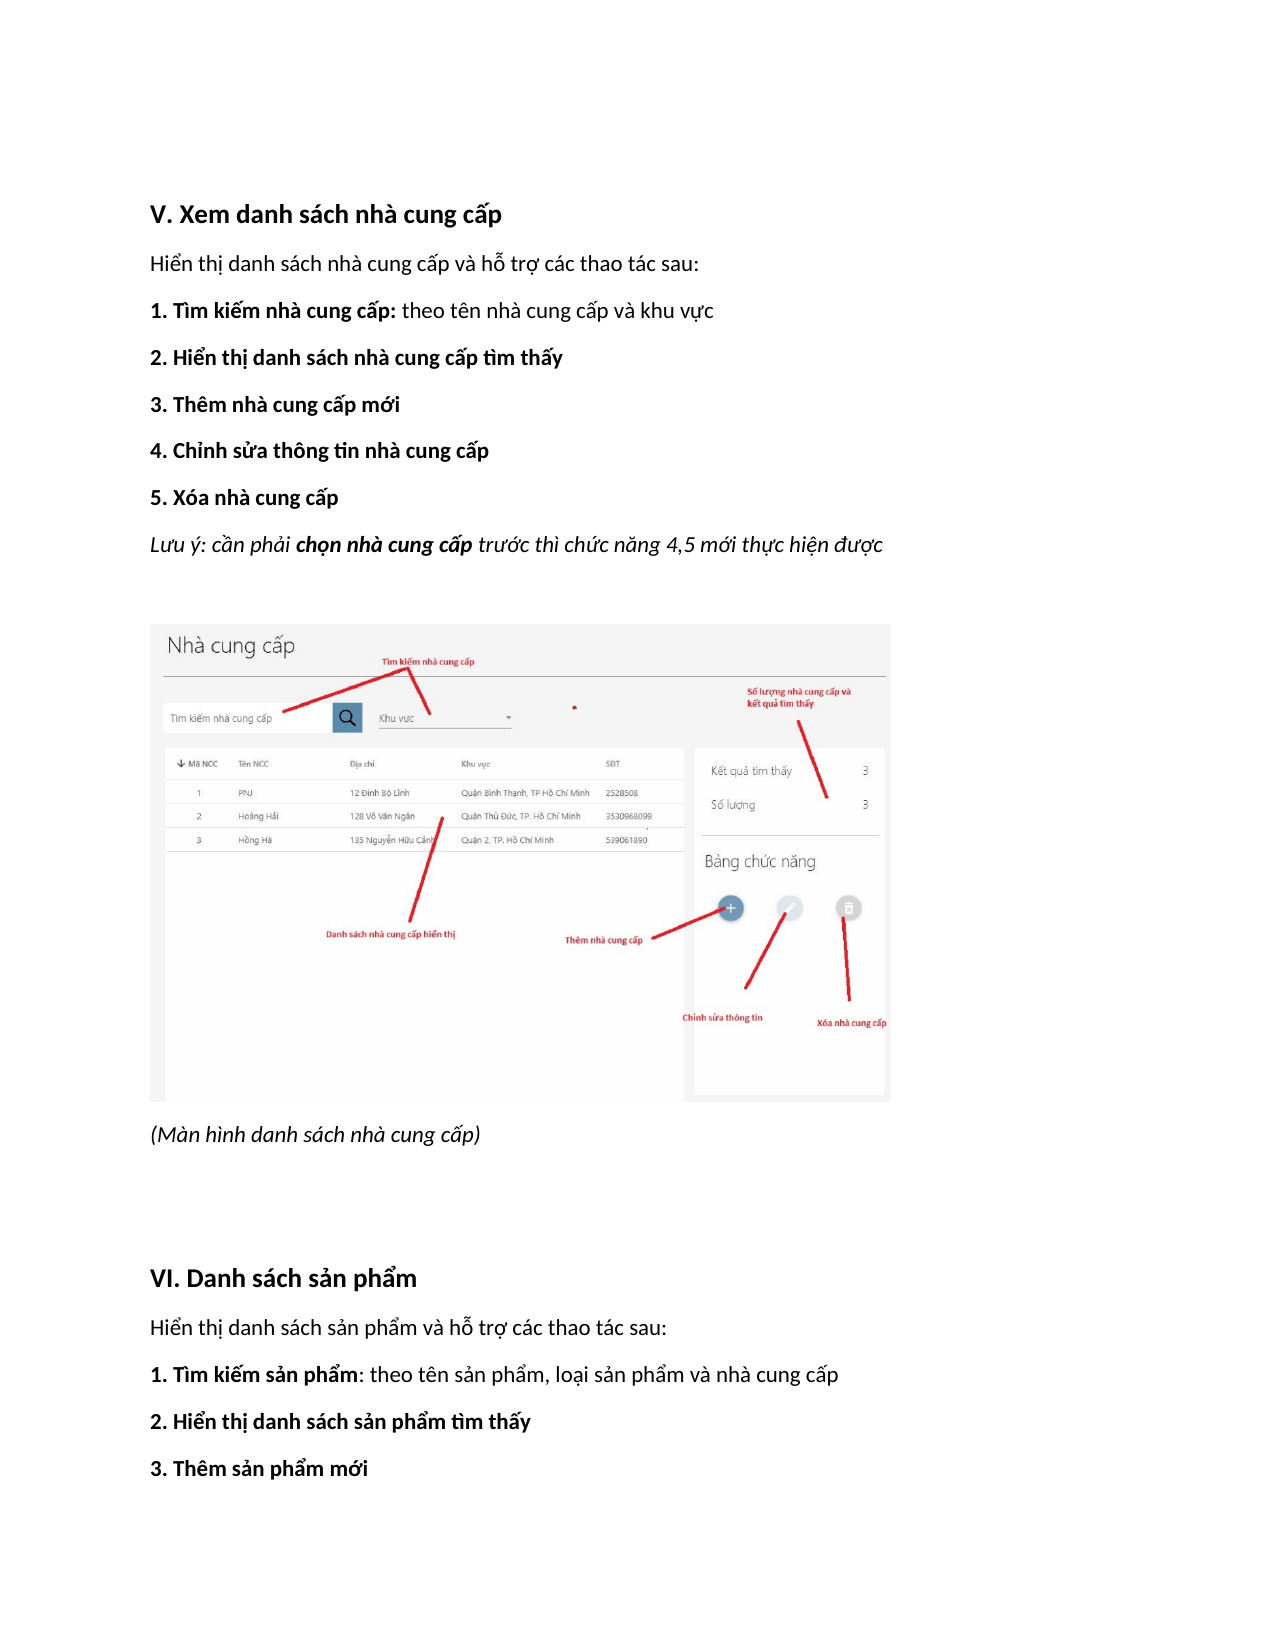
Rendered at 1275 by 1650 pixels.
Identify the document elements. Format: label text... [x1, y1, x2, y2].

text Hiển thị danh sách nhà cung cấp và hỗ trợ các thao tác sau: [150, 249, 1125, 277]
text (Màn hình danh sách nhà cung cấp) [150, 1121, 1125, 1149]
text 4. Chỉnh sửa thông tin nhà cung cấp [150, 437, 1125, 465]
text 3. Thêm nhà cung cấp mới [150, 390, 1125, 418]
text 5. Xóa nhà cung cấp [150, 483, 1125, 512]
text VI. Danh sách sản phẩm [150, 1261, 1125, 1294]
text 2. Hiển thị danh sách sản phẩm tìm thấy [150, 1407, 1125, 1435]
text Hiển thị danh sách sản phẩm và hỗ trợ các thao tác sau: [150, 1313, 1125, 1342]
text 3. Thêm sản phẩm mới [150, 1454, 1125, 1482]
text V. Xem danh sách nhà cung cấp [150, 197, 1125, 230]
text 2. Hiển thị danh sách nhà cung cấp tìm thấy [150, 343, 1125, 371]
text Lưu ý: cần phải chọn nhà cung cấp trước thì chức năng 4,5 mới thực hiện được [150, 530, 1125, 558]
text 1. Tìm kiếm sản phẩm: theo tên sản phẩm, loại sản phẩm và nhà cung cấp [150, 1360, 1125, 1388]
text 1. Tìm kiếm nhà cung cấp: theo tên nhà cung cấp và khu vực [150, 296, 1125, 324]
picture [150, 624, 891, 1102]
